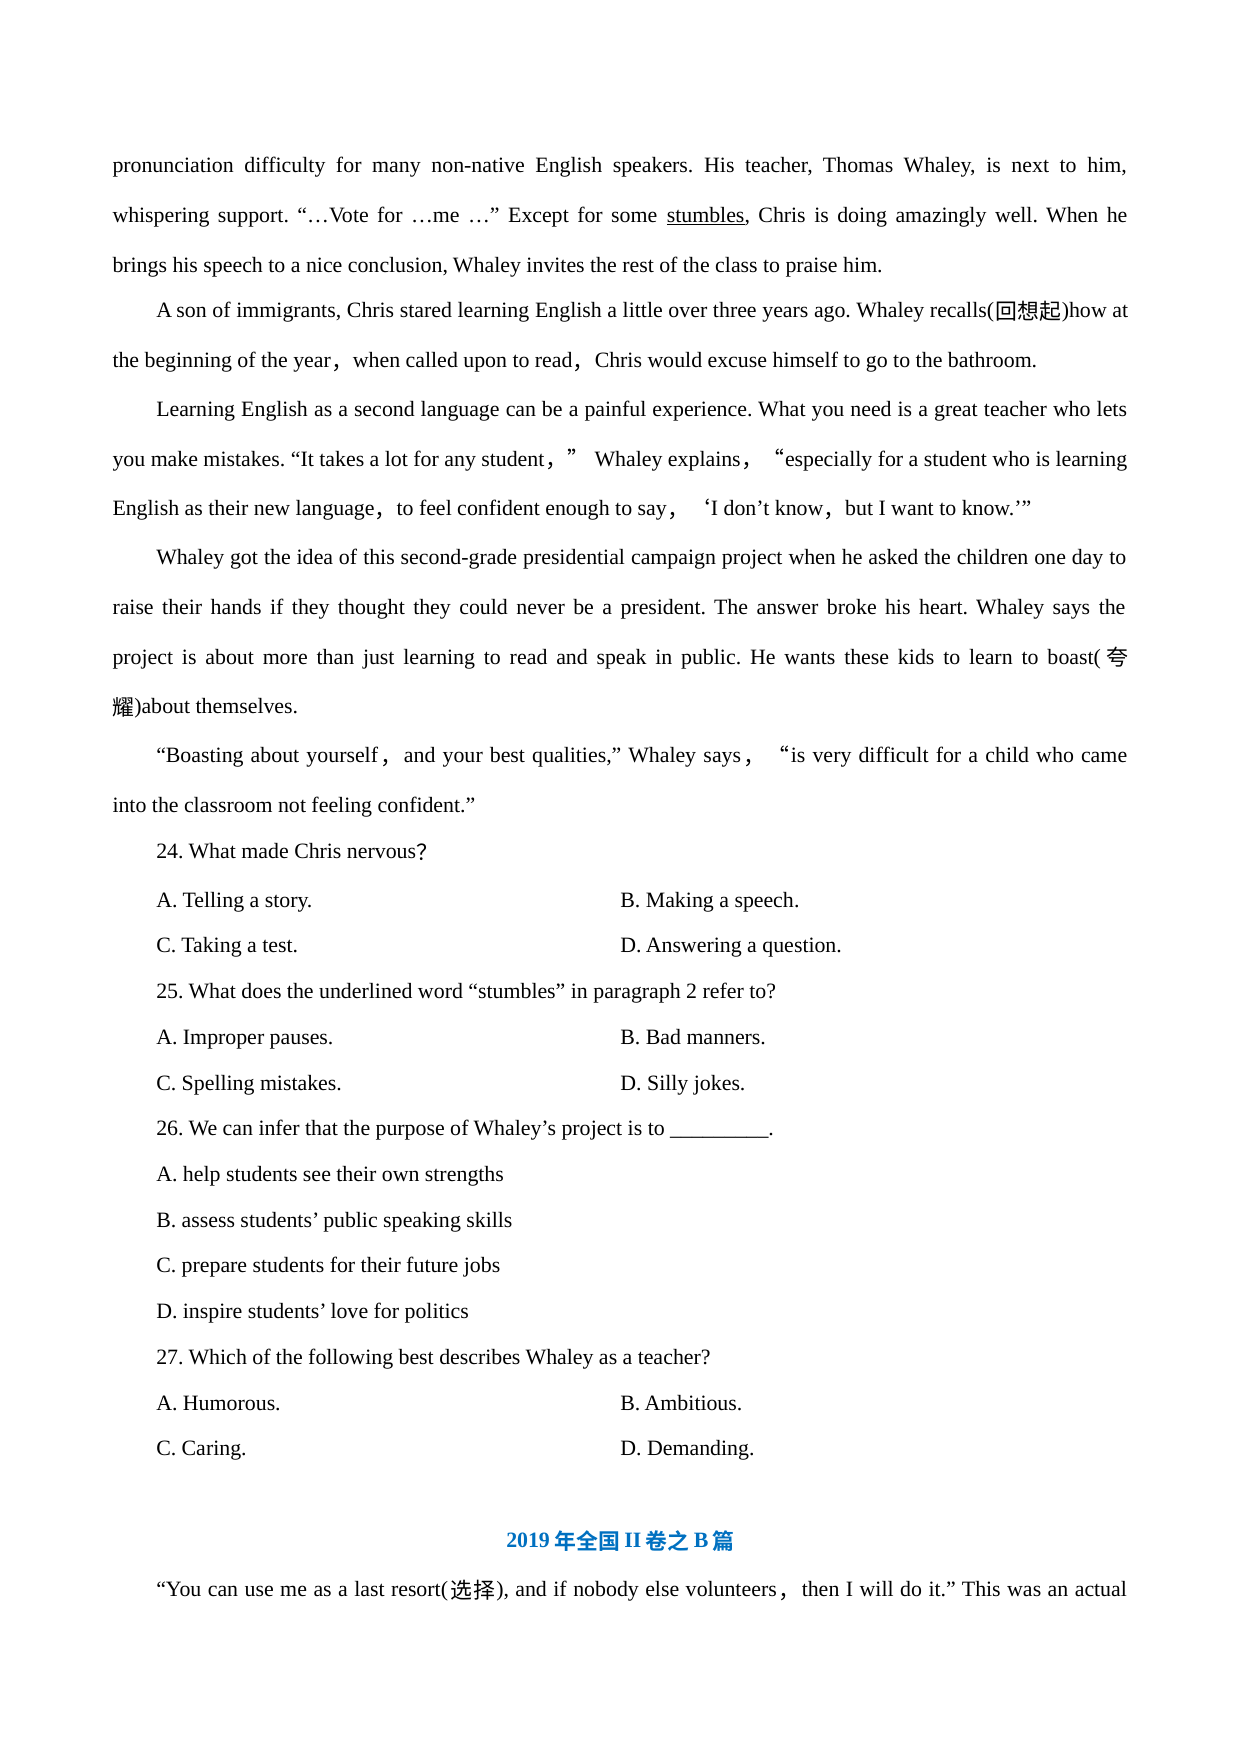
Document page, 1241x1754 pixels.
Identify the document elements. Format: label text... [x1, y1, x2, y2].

text 2019年全国II卷之B篇 [112, 1523, 1128, 1556]
text C. Taking a test. D. Answering a question. [112, 928, 1128, 962]
text 24. What made Chris nervous？ [112, 834, 1128, 867]
text “Boasting about yourself，and your best qualities,” Whaley says，“is very difficult for a child who came into the classroom not feeling confident.” [112, 738, 1128, 821]
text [112, 148, 1128, 281]
text A son of immigrants, Chris stared learning English a little over three years ago. Whaley recalls(回想起)how at the beginning of the year，when called upon to read，Chris would excuse himself to go to the bathroom. [112, 293, 1128, 376]
text Learning English as a second language can be a painful experience. What you need is a great teacher who lets you make mistakes. “It takes a lot for any student，” Whaley explains，“especially for a student who is learning English as their new language，to feel confident enough to say，‘I don’t know，but I want to know.’” [112, 392, 1128, 524]
text A. Improper pauses. B. Bad manners. [112, 1020, 1128, 1053]
text D. inspire students’ love for politics [112, 1294, 1128, 1327]
text 26. We can infer that the purpose of Whaley’s project is to _________. [112, 1111, 1128, 1144]
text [112, 1572, 1128, 1605]
text C. prepare students for their future jobs [112, 1248, 1128, 1282]
text 27. Which of the following best describes Whaley as a teacher? [112, 1340, 1128, 1373]
text C. Spelling mistakes. D. Silly jokes. [112, 1066, 1128, 1099]
text A. Humorous. B. Ambitious. [112, 1386, 1128, 1419]
text 25. What does the underlined word “stumbles” in paragraph 2 refer to? [112, 974, 1128, 1007]
text A. Telling a story. B. Making a speech. [112, 883, 1128, 916]
text B. assess students’ public speaking skills [112, 1203, 1128, 1236]
text Whaley got the idea of this second-grade presidential campaign project when he asked the children one day to raise their hands if they thought they could never be a president. The answer broke his heart. Whaley says the project is about more than just learning to read and speak in public. He wants these kids to learn to boast(夸耀)about themselves. [112, 540, 1128, 722]
text C. Caring. D. Demanding. [112, 1431, 1128, 1464]
text A. help students see their own strengths [112, 1157, 1128, 1190]
